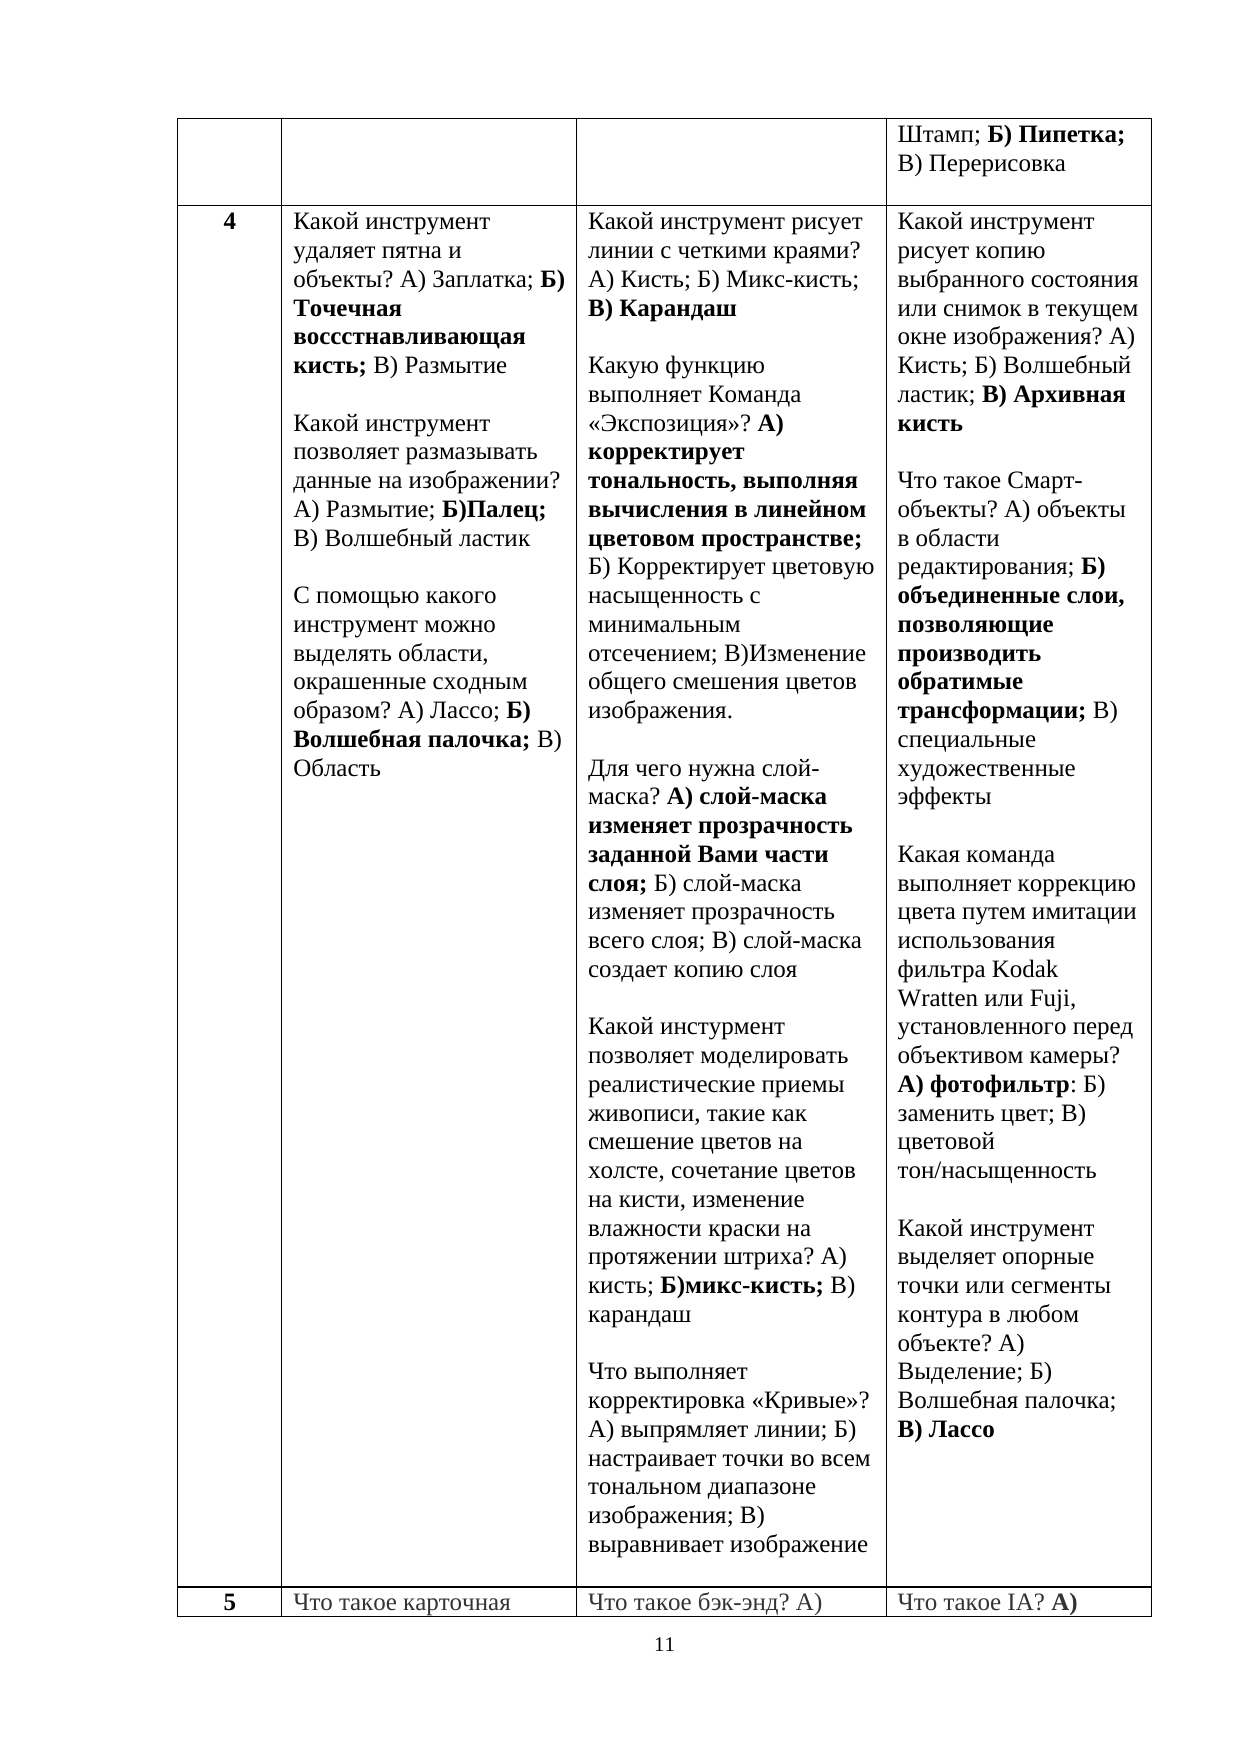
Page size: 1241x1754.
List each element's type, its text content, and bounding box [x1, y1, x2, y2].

table_cell Какой инструмент рисует линии с четкими краями? А) Кисть; Б) Микс-кисть; В) Карандаш Какую функцию выполняет Команда «Экспозиция»? А) корректирует тональность, выполняя вычисления в линейном цветовом пространстве; Б) Корректирует цветовую насыщенность с минимальным отсечением; В)Изменение общего смешения цветов изображения. Для чего нужна слой-маска? А) слой-маска изменяет прозрачность заданной Вами части слоя; Б) слой-маска изменяет прозрачность всего слоя; В) слой-маска создает копию слоя Какой инстурмент позволяет моделировать реалистические приемы живописи, такие как смешение цветов на холсте, сочетание цветов на кисти, изменение влажности краски на протяжении штриха? А) кисть; Б)микс-кисть; В) карандаш Что выполняет корректировка «Кривые»? А) выпрямляет линии; Б) настраивает точки во всем тональном диапазоне изображения; В) выравнивает изображение [577, 206, 886, 1586]
table_cell Какой инструмент удаляет пятна и объекты? А) Заплатка; Б) Точечная воссстнавливающая кисть; В) Размытие Какой инструмент позволяет размазывать данные на изображении? А) Размытие; Б)Палец; В) Волшебный ластик С помощью какого инструмент можно выделять области, окрашенные сходным образом? А) Лассо; Б) Волшебная палочка; В) Область [282, 206, 576, 1586]
table_cell Какой инструмент рисует копию выбранного состояния или снимок в текущем окне изображения? А) Кисть; Б) Волшебный ластик; В) Архивная кисть Что такое Смарт-объекты? А) объекты в области редактирования; Б) объединенные слои, позволяющие производить обратимые трансформации; В) специальные художественные эффекты Какая команда выполняет коррекцию цвета путем имитации использования фильтра Kodak Wratten или Fuji, установленного перед объективом камеры? А) фотофильтр: Б) заменить цвет; В) цветовой тон/насыщенность Какой инструмент выделяет опорные точки или сегменты контура в любом объекте? А) Выделение; Б) Волшебная палочка; В) Лассо [887, 206, 1151, 1586]
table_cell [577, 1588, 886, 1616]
table_cell 4 [178, 206, 281, 1586]
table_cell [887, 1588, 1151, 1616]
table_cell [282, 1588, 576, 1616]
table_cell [887, 119, 1151, 205]
table_cell 3 [178, 119, 281, 205]
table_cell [577, 119, 886, 205]
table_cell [282, 119, 576, 205]
table_cell 5 [178, 1588, 281, 1616]
